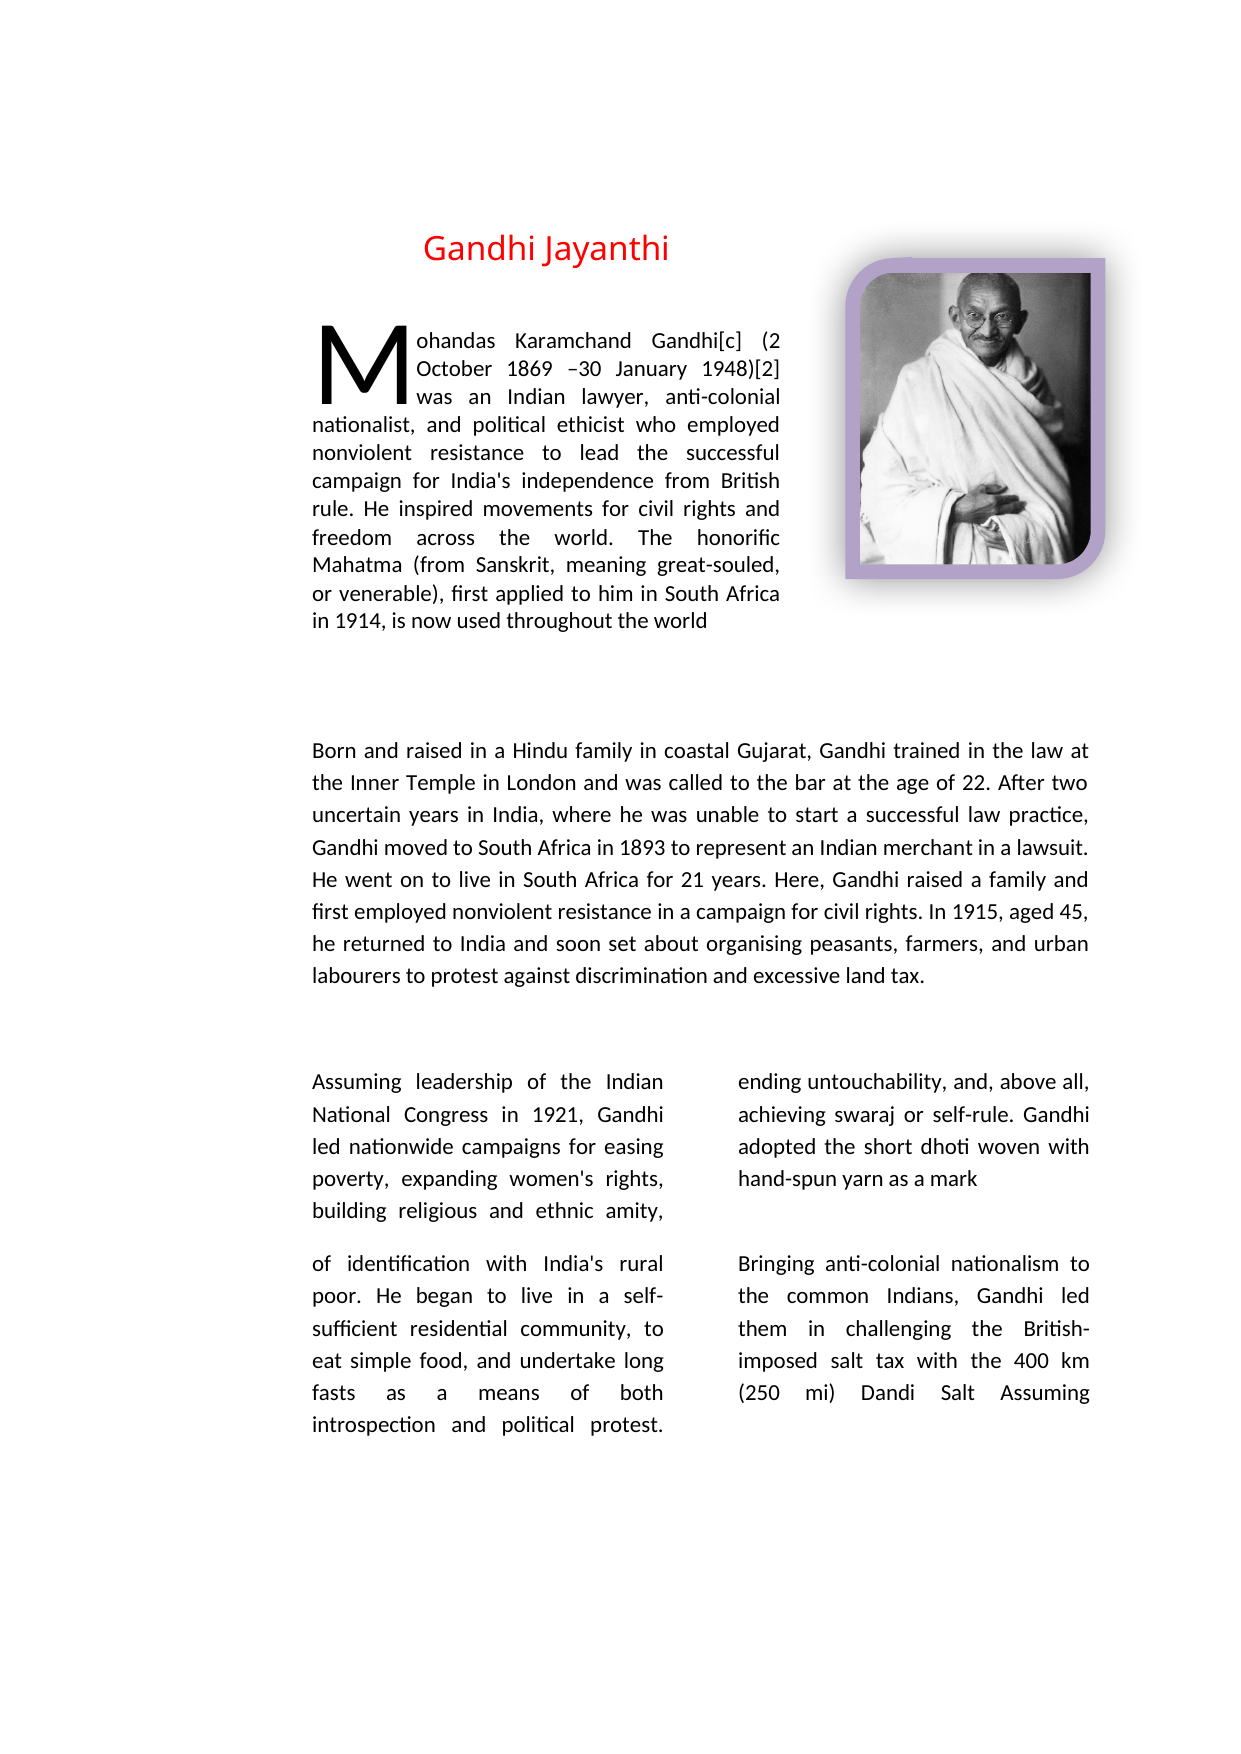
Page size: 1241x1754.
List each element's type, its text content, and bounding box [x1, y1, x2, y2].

text Assuming leadership of the Indian National Congress in 1921, Gandhi led nationwide campaigns for easing poverty, expanding women's rights, building religious and ethnic amity, ending untouchability, and, above all, achieving swaraj or self-rule. Gandhi adopted the short dhoti woven with hand-spun yarn as a mark [738, 1067, 1090, 1192]
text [312, 1249, 664, 1438]
text Born and raised in a Hindu family in coastal Gujarat, Gandhi trained in the law at the Inner Temple in London and was called to the bar at the age of 22. After two uncertain years in India, where he was unable to start a successful law practice, Gandhi moved to South Africa in 1893 to represent an Indian merchant in a lawsuit. He went on to live in South Africa for 21 years. Here, Gandhi raised a family and first employed nonviolent resistance in a campaign for civil rights. In 1915, aged 45, he returned to India and soon set about organising peasants, farmers, and urban labourers to protest against discrimination and excessive land tax. [312, 736, 1090, 989]
text ohandas Karamchand Gandhi[c] (2 October 1869 –30 January 1948)[2] was an Indian lawyer, anti-colonial nationalist, and political ethicist who employed nonviolent resistance to lead the successful campaign for India's independence from British rule. He inspired movements for civil rights and freedom across the world. The honorific Mahatma (from Sanskrit, meaning great-souled, or venerable), first applied to him in South Africa in 1914, is now used throughout the world [312, 326, 1090, 635]
picture [860, 273, 1090, 564]
text Gandhi Jayanthi [312, 225, 1090, 270]
text Assuming leadership of the Indian National Congress in 1921, Gandhi led nationwide campaigns for easing poverty, expanding women's rights, building religious and ethnic amity, ending untouchability, and, above all, achieving swaraj or self-rule. Gandhi adopted the short dhoti woven with hand-spun yarn as a mark [312, 1067, 664, 1224]
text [738, 1249, 1090, 1406]
